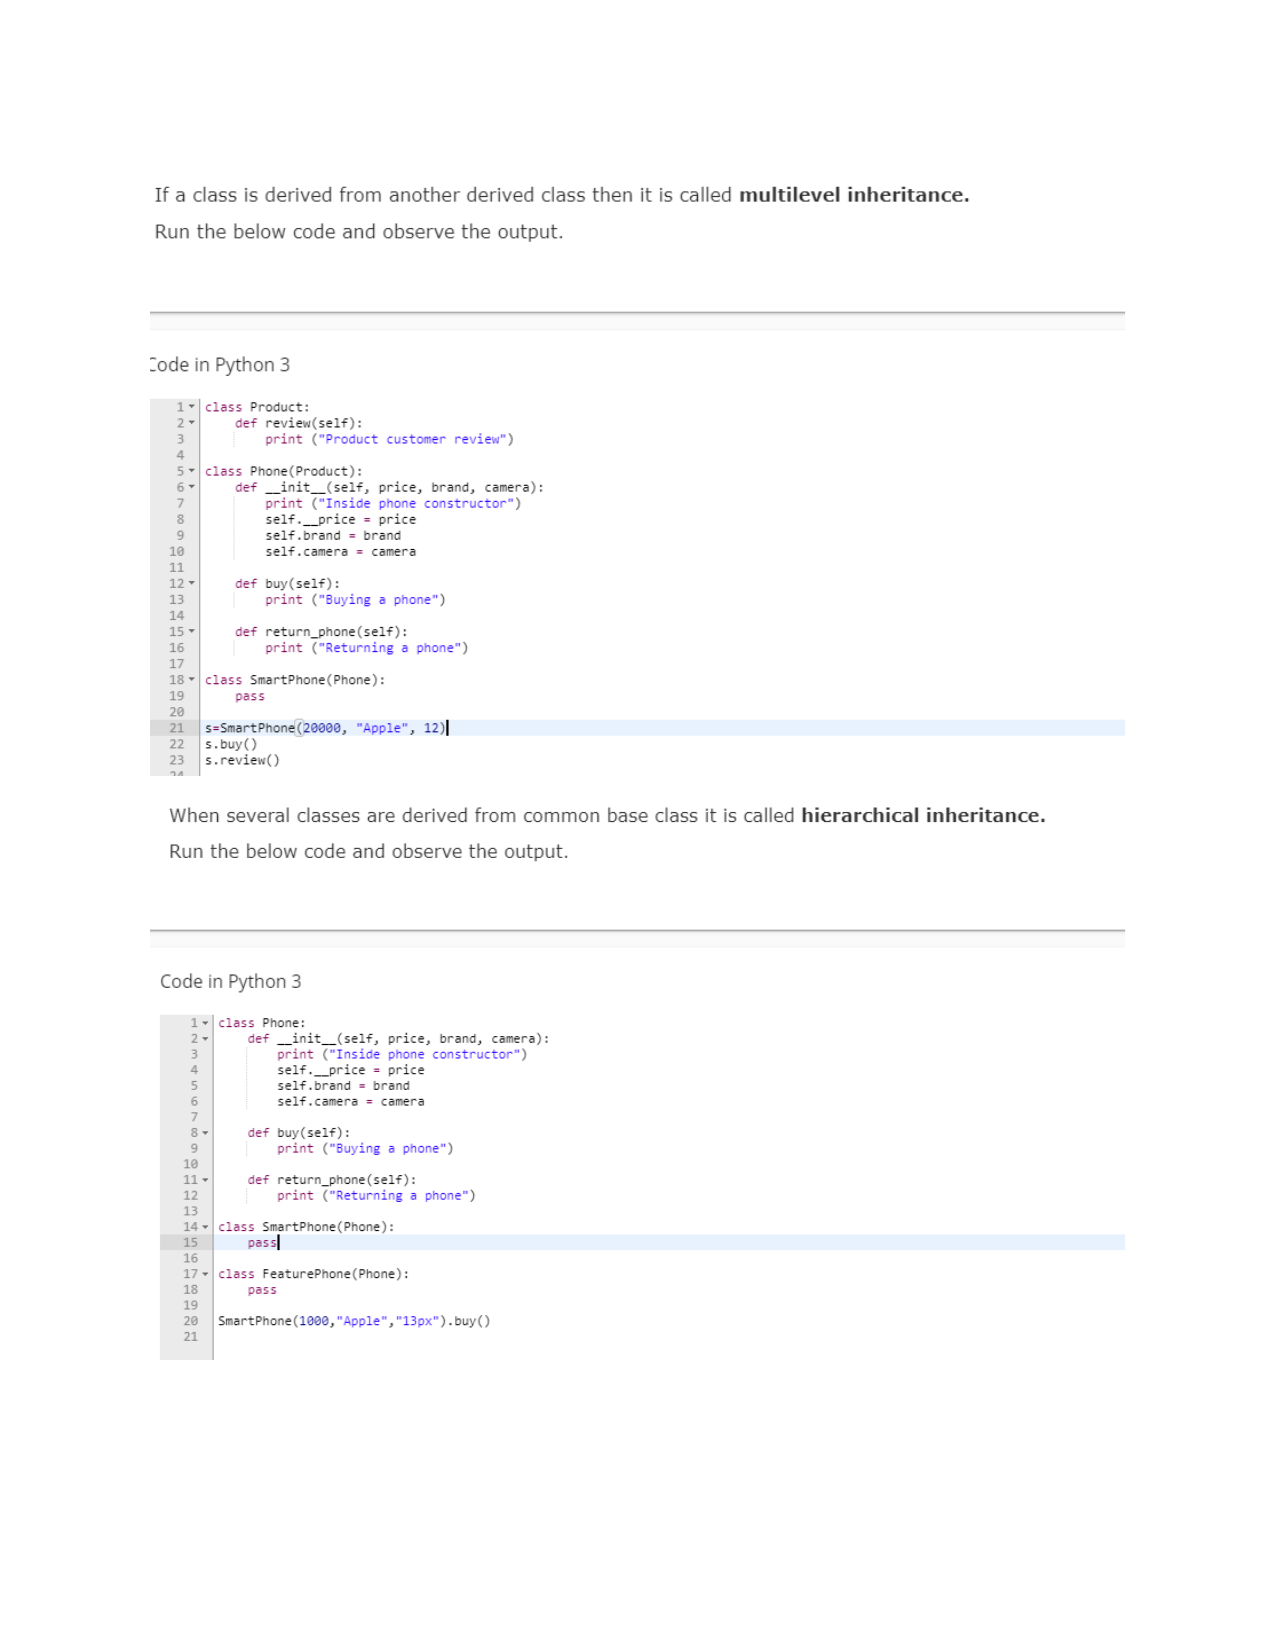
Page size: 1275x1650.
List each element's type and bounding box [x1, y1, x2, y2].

picture [150, 150, 1125, 776]
picture [150, 794, 1125, 1360]
